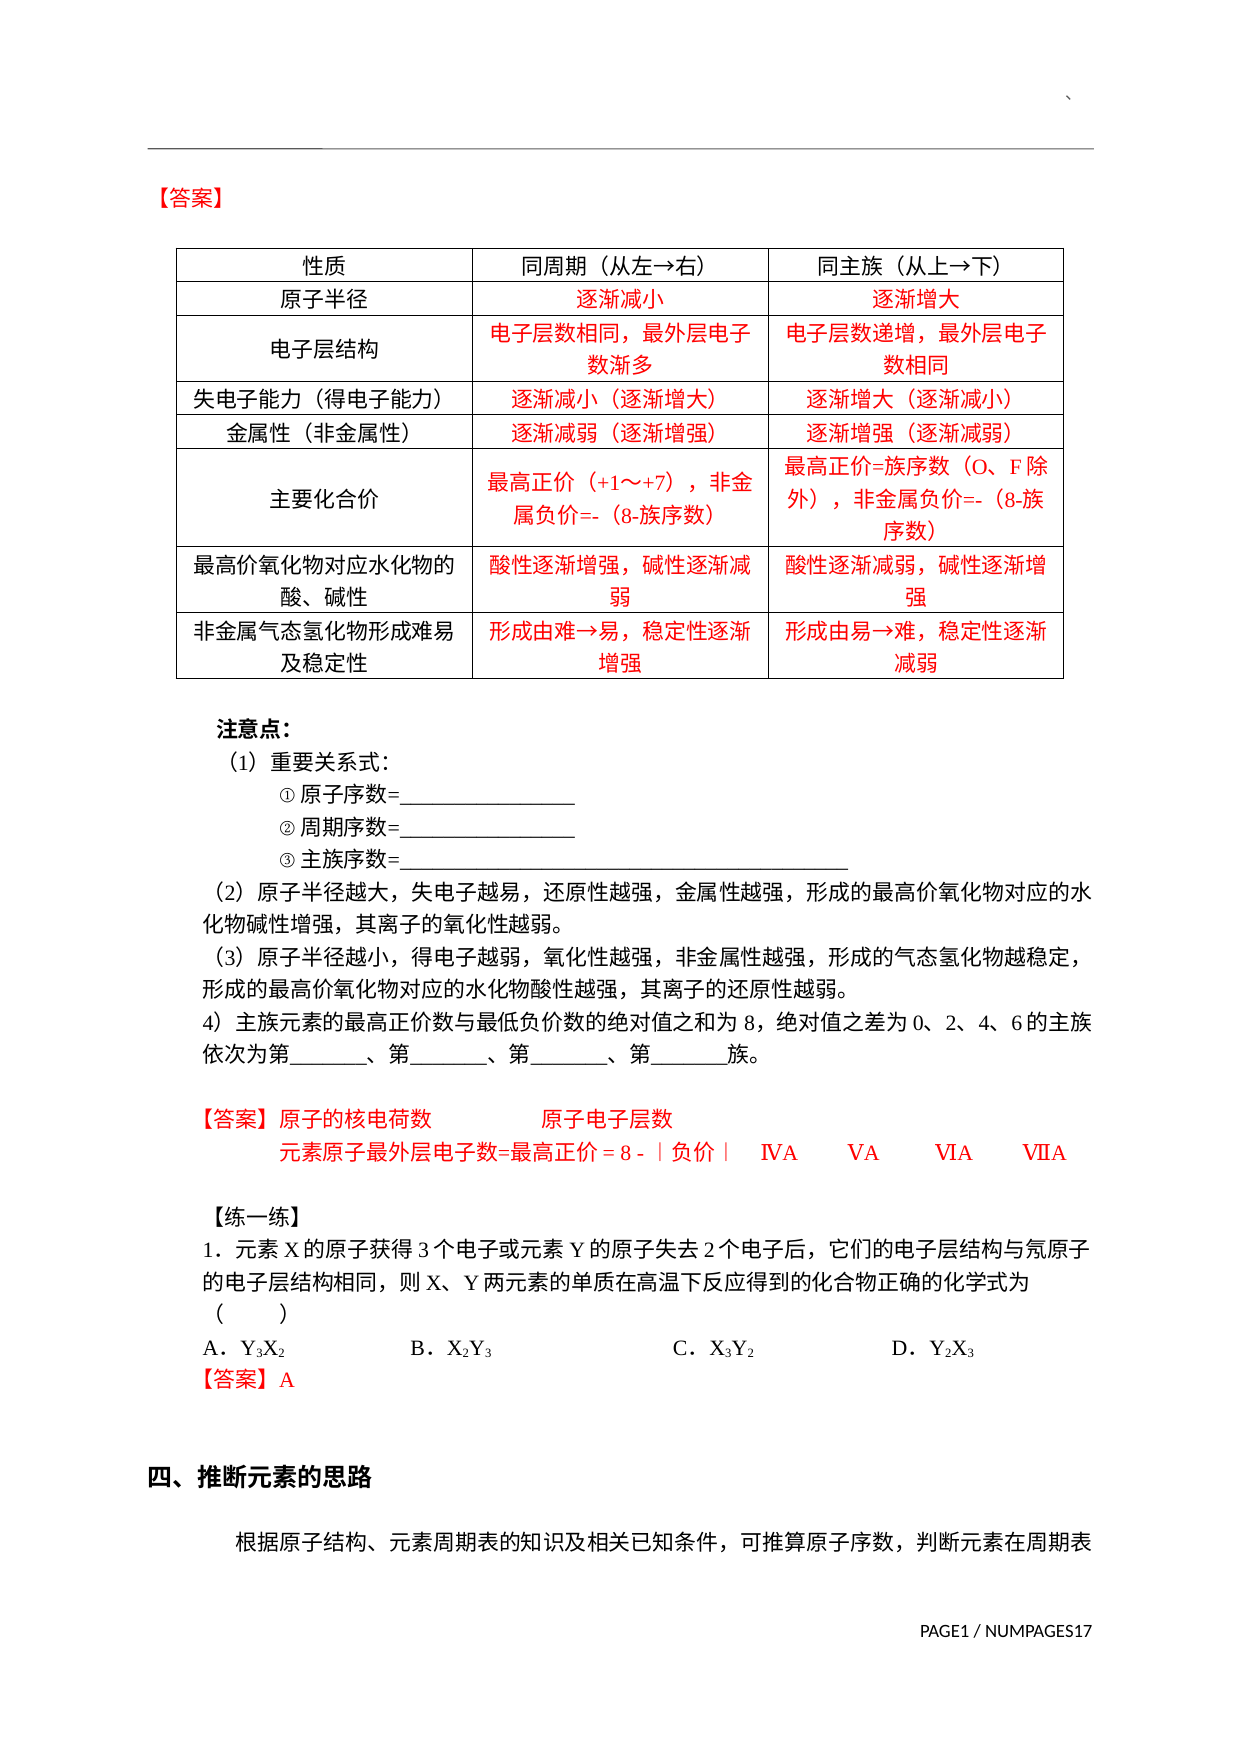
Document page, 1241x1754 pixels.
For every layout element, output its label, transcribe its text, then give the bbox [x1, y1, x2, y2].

table_cell 逐渐减小（逐渐增大） [473, 382, 768, 414]
table_cell 逐渐增强（逐渐减弱） [769, 415, 1063, 448]
table_cell 失电子能力（得电子能力） [177, 382, 472, 414]
text 4）主族元素的最高正价数与最低负价数的绝对值之和为8，绝对值之差为0、2、4、6的主族依次为第_______、第_______、第_______、第_______族。 [148, 1004, 1092, 1069]
table_cell 非金属气态氢化物形成难易及稳定性 [177, 613, 472, 678]
text 四、推断元素的思路 [148, 1443, 1092, 1508]
text 1．元素X的原子获得3个电子或元素Y的原子失去2个电子后，它们的电子层结构与氖原子的电子层结构相同，则X、Y两元素的单质在高温下反应得到的化合物正确的化学式为 （ ） [202, 1232, 1092, 1329]
table_cell 形成由难→易，稳定性逐渐增强 [473, 613, 768, 678]
table_cell 最高正价（+1～+7），非金属负价=-（8-族序数） [473, 449, 768, 546]
table_cell 逐渐增大 [769, 282, 1063, 314]
table_cell 逐渐增大（逐渐减小） [769, 382, 1063, 414]
table_cell 逐渐减弱（逐渐增强） [473, 415, 768, 448]
text 注意点： [148, 712, 1092, 744]
table_cell 电子层数递增，最外层电子数相同 [769, 316, 1063, 381]
text （3）原子半径越小，得电子越弱，氧化性越强，非金属性越强，形成的气态氢化物越稳定，形成的最高价氧化物对应的水化物酸性越强，其离子的还原性越弱。 [202, 939, 1092, 1004]
text 【答案】A [148, 1362, 1092, 1394]
text 【练一练】 [202, 1199, 1092, 1232]
text （2）原子半径越大，失电子越易，还原性越强，金属性越强，形成的最高价氧化物对应的水化物碱性增强，其离子的氧化性越弱。 [202, 874, 1092, 939]
table_cell 电子层结构 [177, 316, 472, 381]
table_cell 逐渐减小 [473, 282, 768, 314]
table_cell 形成由易→难，稳定性逐渐减弱 [769, 613, 1063, 678]
table_header 性质 [177, 249, 472, 281]
text A．Y3X2 B．X2Y3 C．X3Y2 D．Y2X3 [202, 1329, 1092, 1362]
table_cell 金属性（非金属性） [177, 415, 472, 448]
text （1）重要关系式： [148, 744, 1092, 777]
table_cell 酸性逐渐减弱，碱性逐渐增强 [769, 547, 1063, 612]
table_header 同周期（从左→右） [473, 249, 768, 281]
table_cell 酸性逐渐增强，碱性逐渐减弱 [473, 547, 768, 612]
table_cell 主要化合价 [177, 449, 472, 546]
text ②周期序数=________________ [235, 809, 1092, 842]
text ③主族序数=_________________________________________ [148, 842, 1092, 874]
text ①原子序数=________________ [235, 777, 1092, 809]
text 【答案】原子的核电荷数 原子电子层数 元素原子最外层电子数=最高正价 = 8 - ︱负价︱ ⅣA ⅤA ⅥA ⅦA [148, 1102, 1092, 1167]
table_cell 最高价氧化物对应水化物的酸、碱性 [177, 547, 472, 612]
table_cell 电子层数相同，最外层电子数渐多 [473, 316, 768, 381]
text 【答案】 [146, 178, 1103, 215]
table_cell 最高正价=族序数（O、F除外），非金属负价=-（8-族序数） [769, 449, 1063, 546]
table_header 同主族（从上→下） [769, 249, 1063, 281]
table_cell 原子半径 [177, 282, 472, 314]
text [191, 1524, 1092, 1557]
